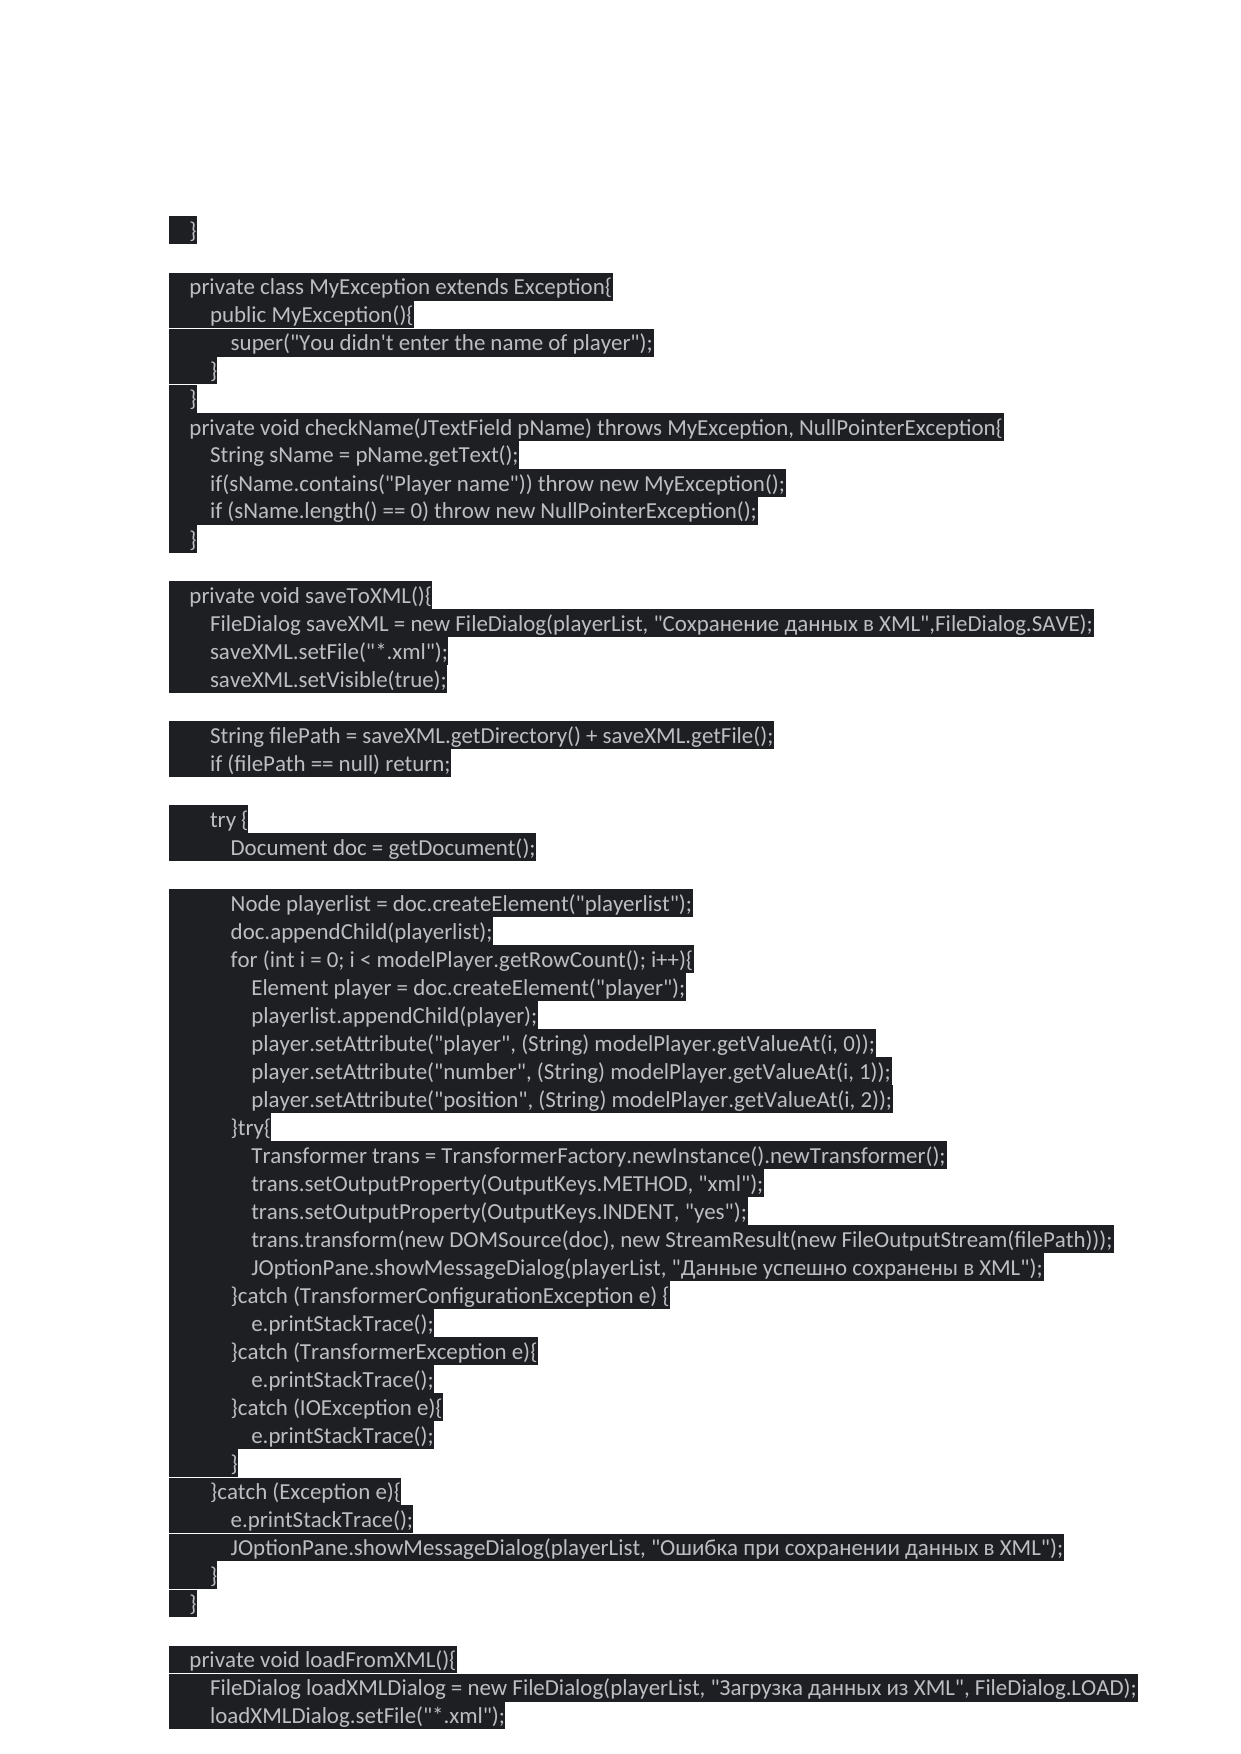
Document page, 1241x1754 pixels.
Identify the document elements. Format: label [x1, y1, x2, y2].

text [169, 160, 1198, 1729]
